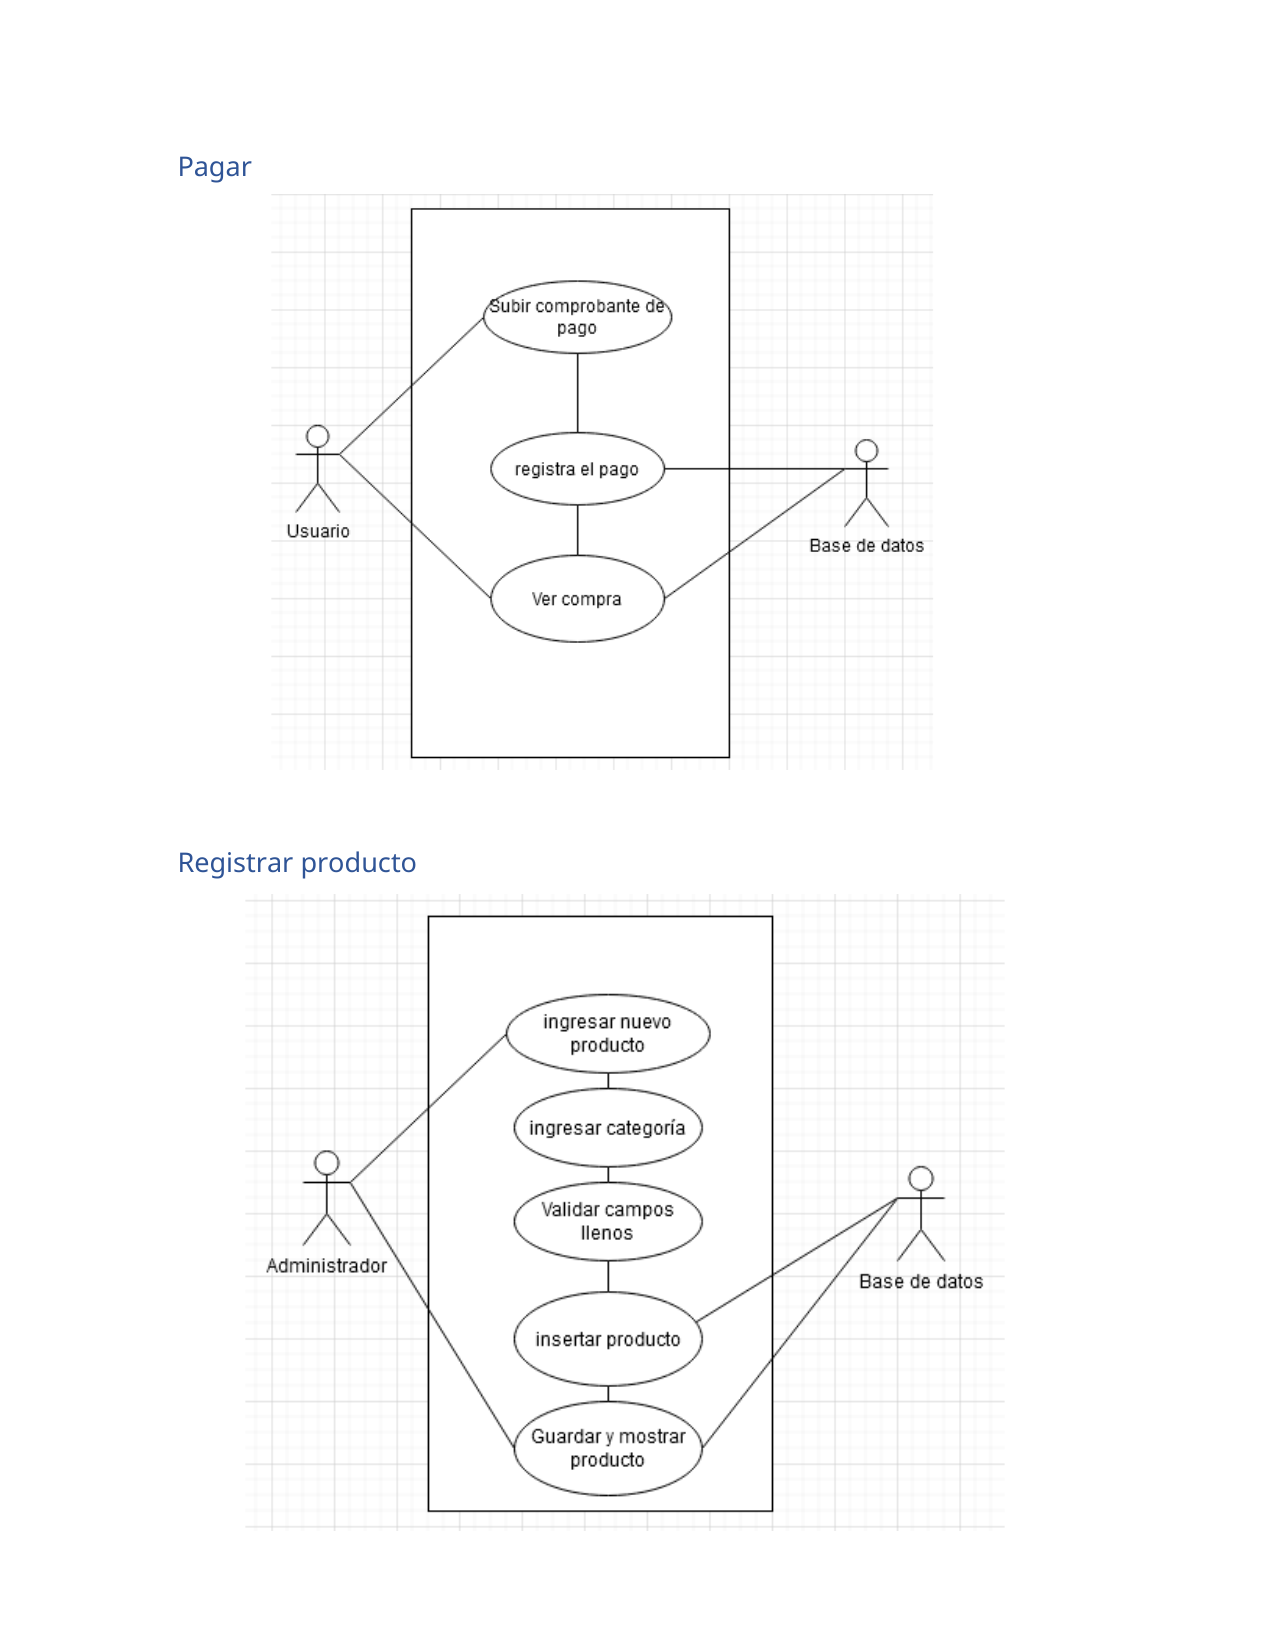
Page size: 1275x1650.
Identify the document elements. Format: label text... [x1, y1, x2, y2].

picture [245, 894, 1005, 1531]
subtitle Pagar [177, 148, 1098, 184]
picture [271, 194, 934, 770]
subtitle Registrar producto [177, 844, 1098, 881]
